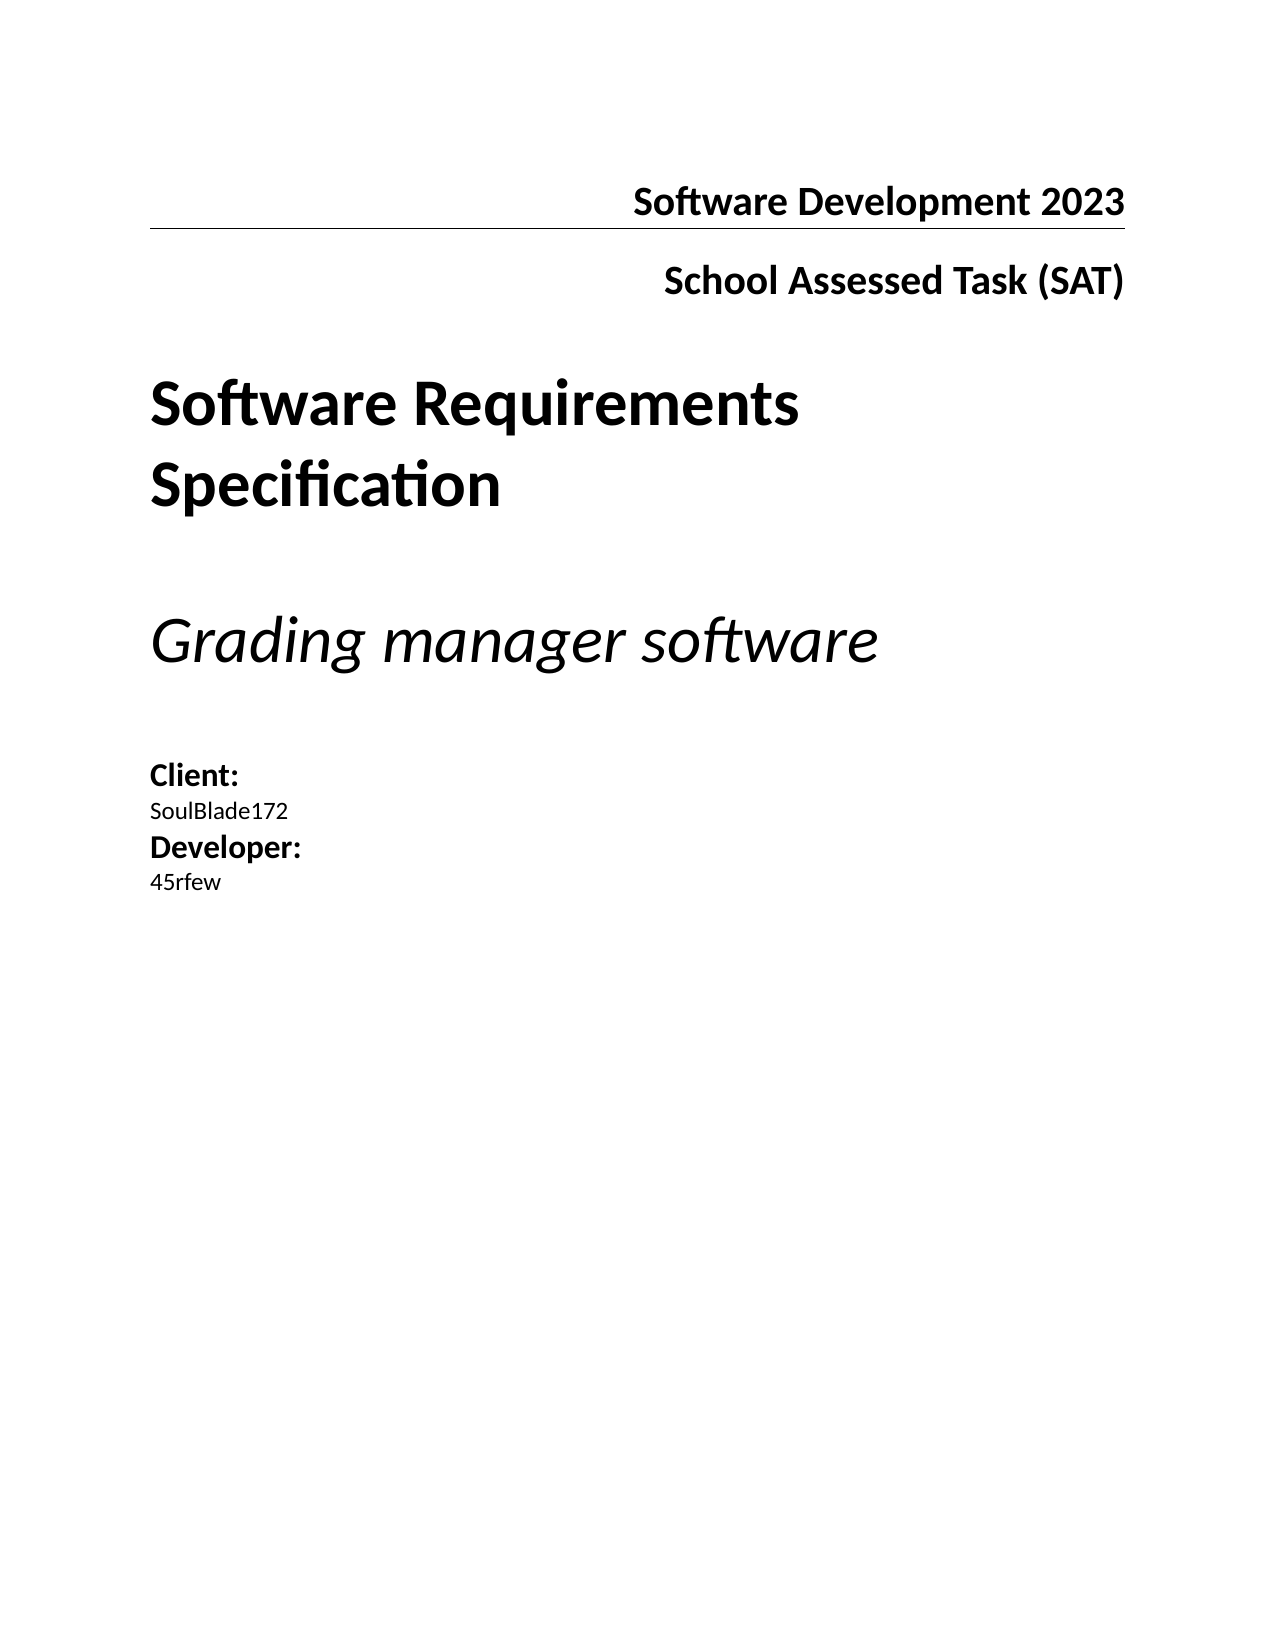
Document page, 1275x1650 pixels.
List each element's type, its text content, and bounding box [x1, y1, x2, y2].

text Developer: [150, 826, 1125, 866]
text Software Development 2023 [150, 175, 1125, 228]
text Grading manager software [150, 598, 1125, 679]
text Client: [150, 754, 1125, 795]
text Software Requirements Specification [150, 360, 1125, 523]
text SoulBlade172 [150, 795, 1125, 826]
text 45rfew [150, 866, 1125, 897]
text School Assessed Task (SAT) [150, 254, 1125, 305]
